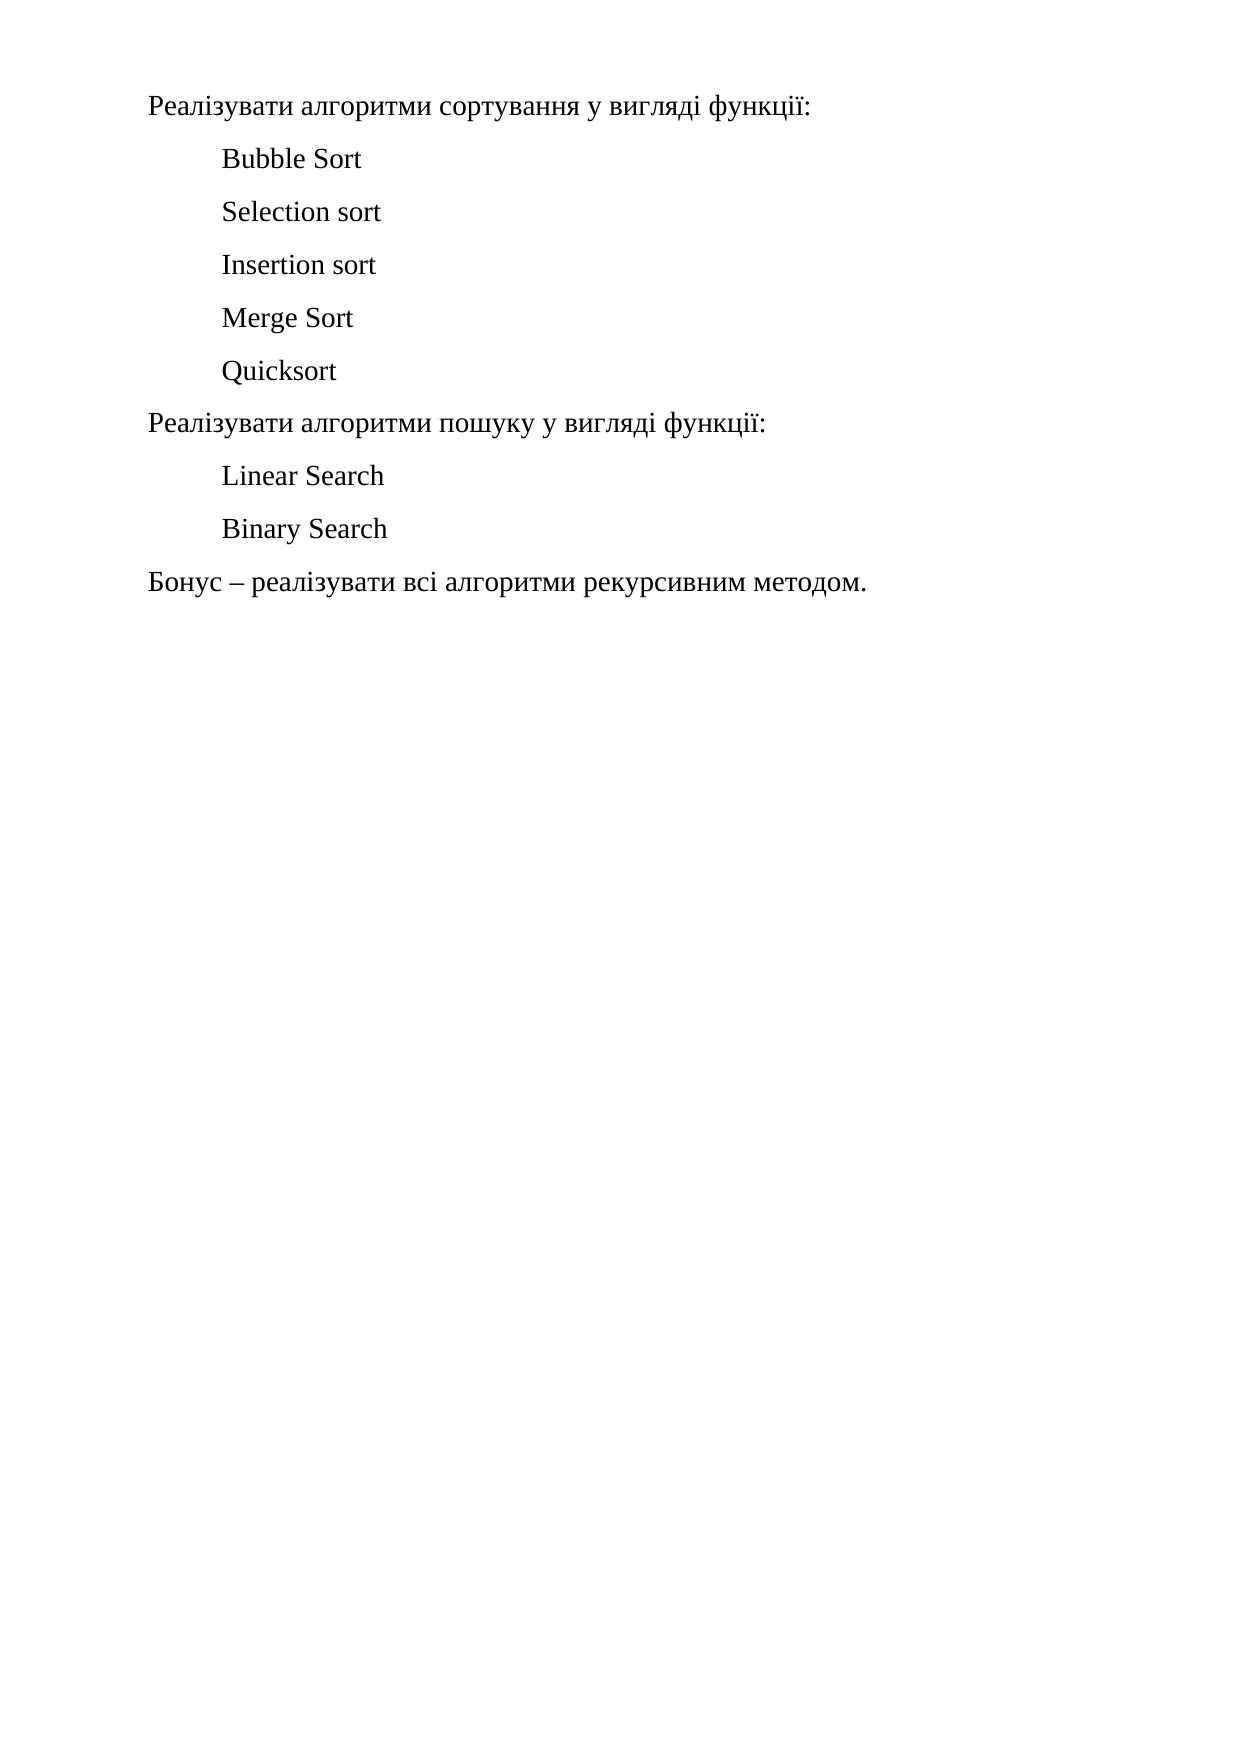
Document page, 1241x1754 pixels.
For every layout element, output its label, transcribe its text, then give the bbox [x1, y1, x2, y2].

text Binary Search [148, 511, 1152, 544]
text Insertion sort [148, 247, 1152, 281]
text Selection sort [148, 194, 1152, 228]
text Бонус – реалізувати всі алгоритми рекурсивним методом. [148, 564, 1152, 597]
text Реалізувати алгоритми пошуку у вигляді функції: [148, 405, 1152, 439]
text Linear Search [148, 458, 1152, 492]
text Реалізувати алгоритми сортування у вигляді функції: [148, 88, 1152, 122]
text Quicksort [148, 353, 1152, 386]
text Merge Sort [148, 300, 1152, 333]
text Bubble Sort [148, 141, 1152, 175]
